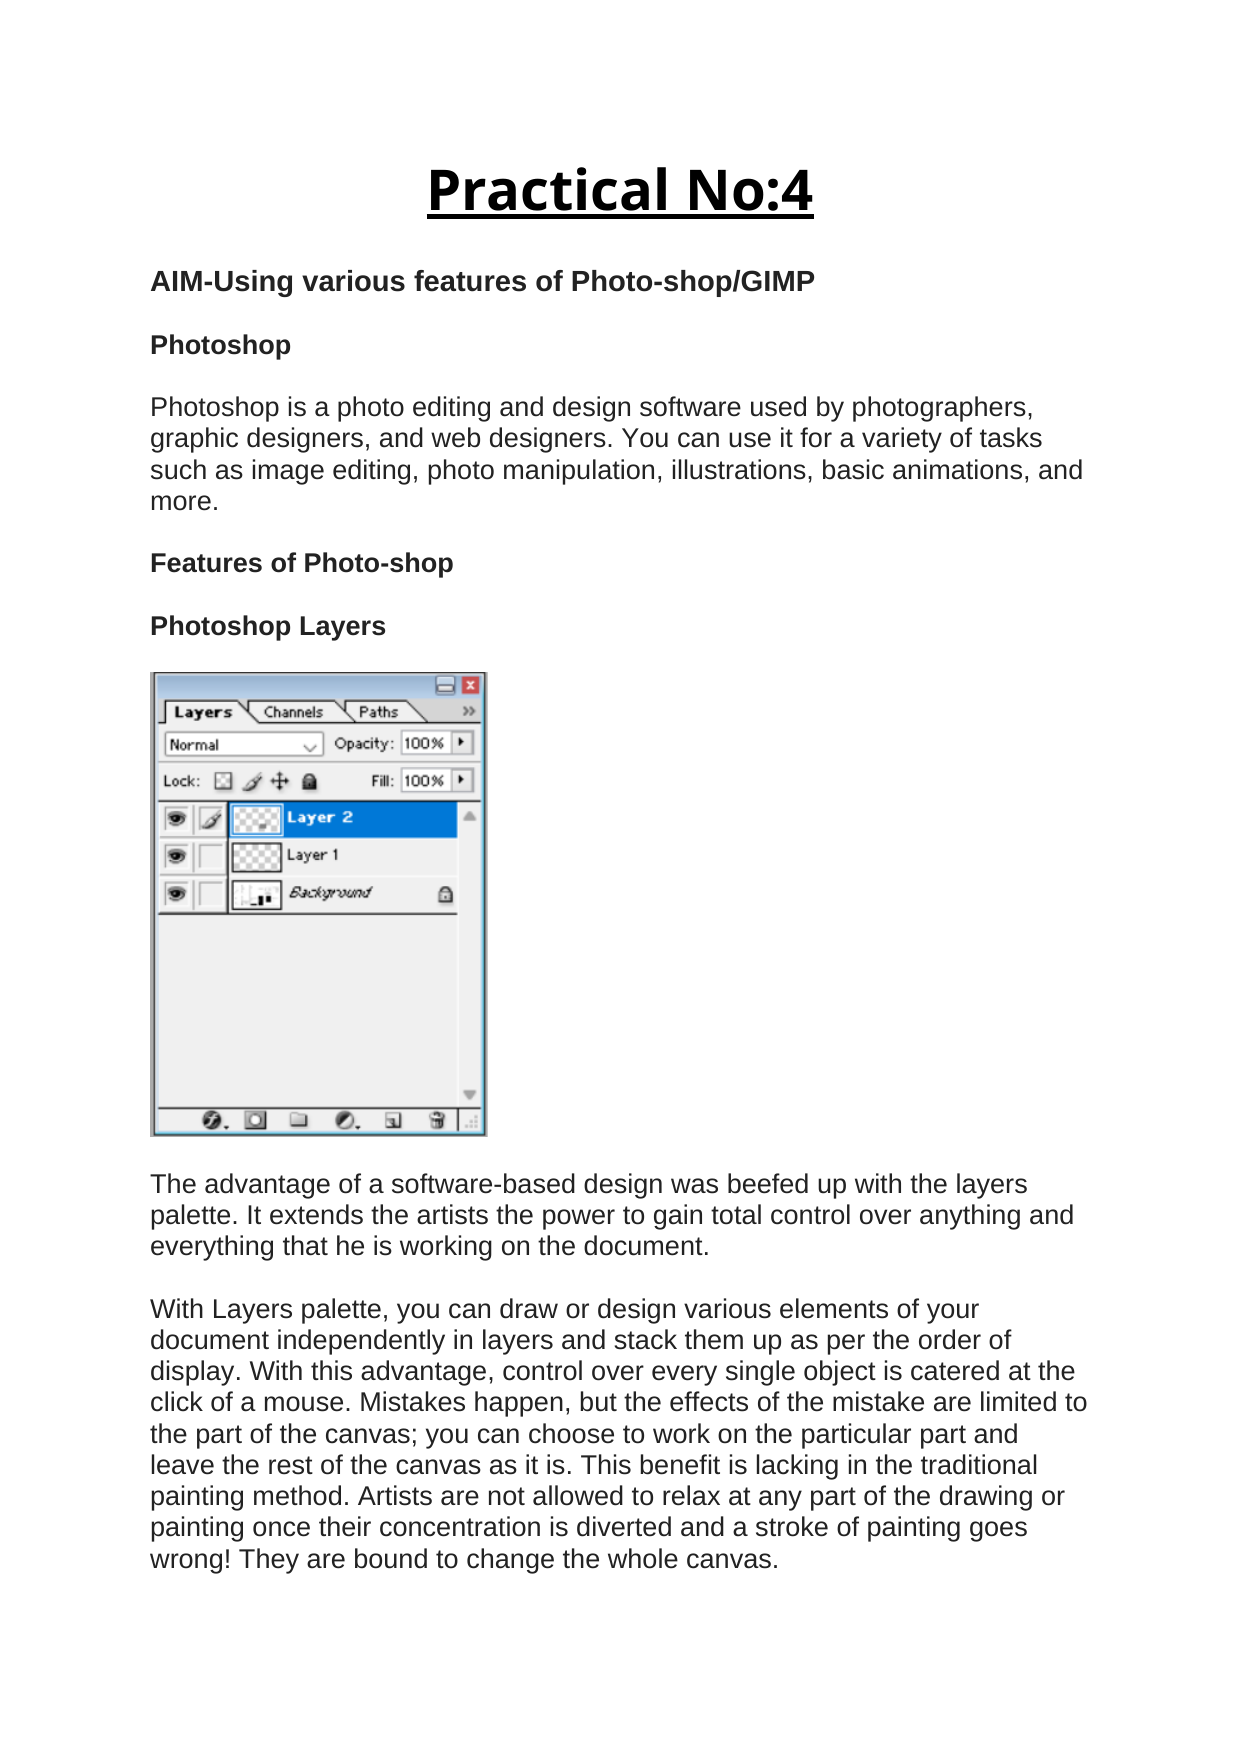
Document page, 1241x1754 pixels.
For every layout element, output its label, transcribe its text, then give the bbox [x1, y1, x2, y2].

text Practical No:4 [150, 150, 1090, 227]
text Photoshop Layers [150, 610, 1090, 641]
text Photoshop is a photo editing and design software used by photographers, graphic designers, and web designers. You can use it for a variety of tasks such as image editing, photo manipulation, illustrations, basic animations, and more. [150, 391, 1090, 516]
text Features of Photo-shop [150, 547, 1090, 579]
picture [150, 672, 488, 1137]
text The advantage of a software-based design was beefed up with the layers palette. It extends the artists the power to gain total control over anything and everything that he is working on the document. [150, 1168, 1090, 1261]
text With Layers palette, you can draw or design various elements of your document independently in layers and stack them up as per the order of display. With this advantage, control over every single object is catered at the click of a mouse. Mistakes happen, but the effects of the mistake are limited to the part of the canvas; you can choose to work on the particular part and leave the rest of the canvas as it is. This benefit is lacking in the traditional painting method. Artists are not allowed to relax at any part of the drawing or painting once their concentration is diverted and a stroke of painting goes wrong! They are bound to change the whole canvas. [150, 1293, 1090, 1574]
text Photoshop [150, 329, 1090, 360]
text AIM-Using various features of Photo-shop/GIMP [150, 264, 1090, 297]
